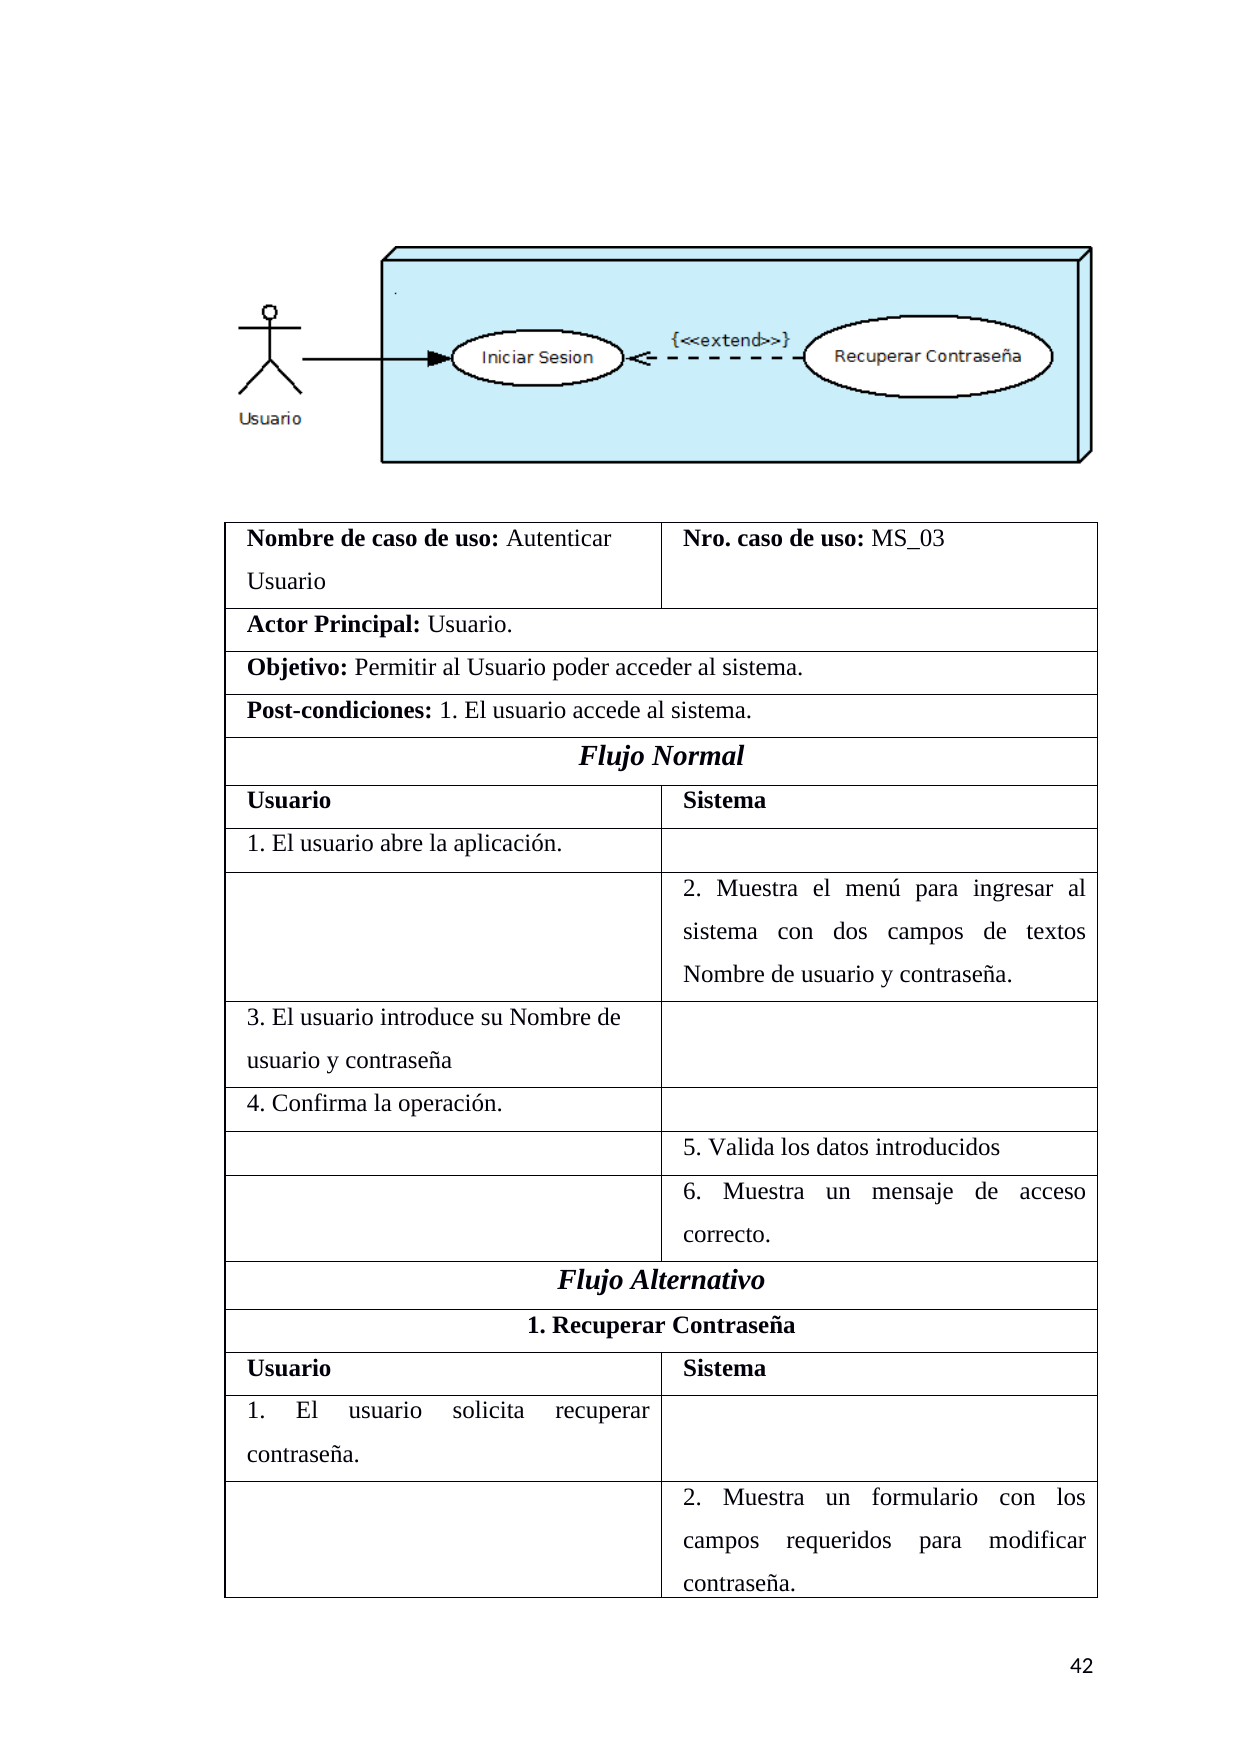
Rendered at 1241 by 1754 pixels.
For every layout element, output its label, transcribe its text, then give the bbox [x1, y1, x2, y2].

table_cell Objetivo: Permitir al Usuario poder acceder al sistema. [226, 652, 1097, 694]
table_header Nombre de caso de uso: Autenticar Usuario [226, 523, 661, 608]
table_cell Sistema [662, 1353, 1097, 1394]
table_cell [226, 1132, 661, 1175]
table_cell 2. Muestra el menú para ingresar al sistema con dos campos de textos Nombre de usuario y contraseña. [662, 873, 1097, 1001]
table_cell [226, 1482, 661, 1597]
table_cell [226, 873, 661, 1001]
table_cell 1. El usuario solicita recuperar contraseña. [226, 1396, 661, 1481]
table_cell Sistema [662, 786, 1097, 827]
table_cell [662, 1396, 1097, 1481]
table_cell Post-condiciones: 1. El usuario accede al sistema. [226, 695, 1097, 737]
table_cell Flujo Alternativo [226, 1262, 1097, 1309]
table_cell 3. El usuario introduce su Nombre de usuario y contraseña [226, 1002, 661, 1087]
table_cell Usuario [226, 1353, 661, 1394]
table_cell [662, 1002, 1097, 1087]
table_cell [662, 1088, 1097, 1131]
table_cell 6. Muestra un mensaje de acceso correcto. [662, 1176, 1097, 1261]
table_cell 1. Recuperar Contraseña [226, 1310, 1097, 1352]
table_cell Usuario [226, 786, 661, 827]
table_cell 4. Confirma la operación. [226, 1088, 661, 1131]
table_header Nro. caso de uso: MS_03 [662, 523, 1097, 608]
table_cell [226, 1176, 661, 1261]
table_cell Actor Principal: Usuario. [226, 609, 1097, 651]
table_cell 5. Valida los datos introducidos [662, 1132, 1097, 1175]
table_cell 1. El usuario abre la aplicación. [226, 829, 661, 872]
picture [236, 246, 1094, 465]
table_cell [662, 829, 1097, 872]
table_cell 2. Muestra un formulario con los campos requeridos para modificar contraseña. [662, 1482, 1097, 1597]
table_cell Flujo Normal [226, 738, 1097, 784]
